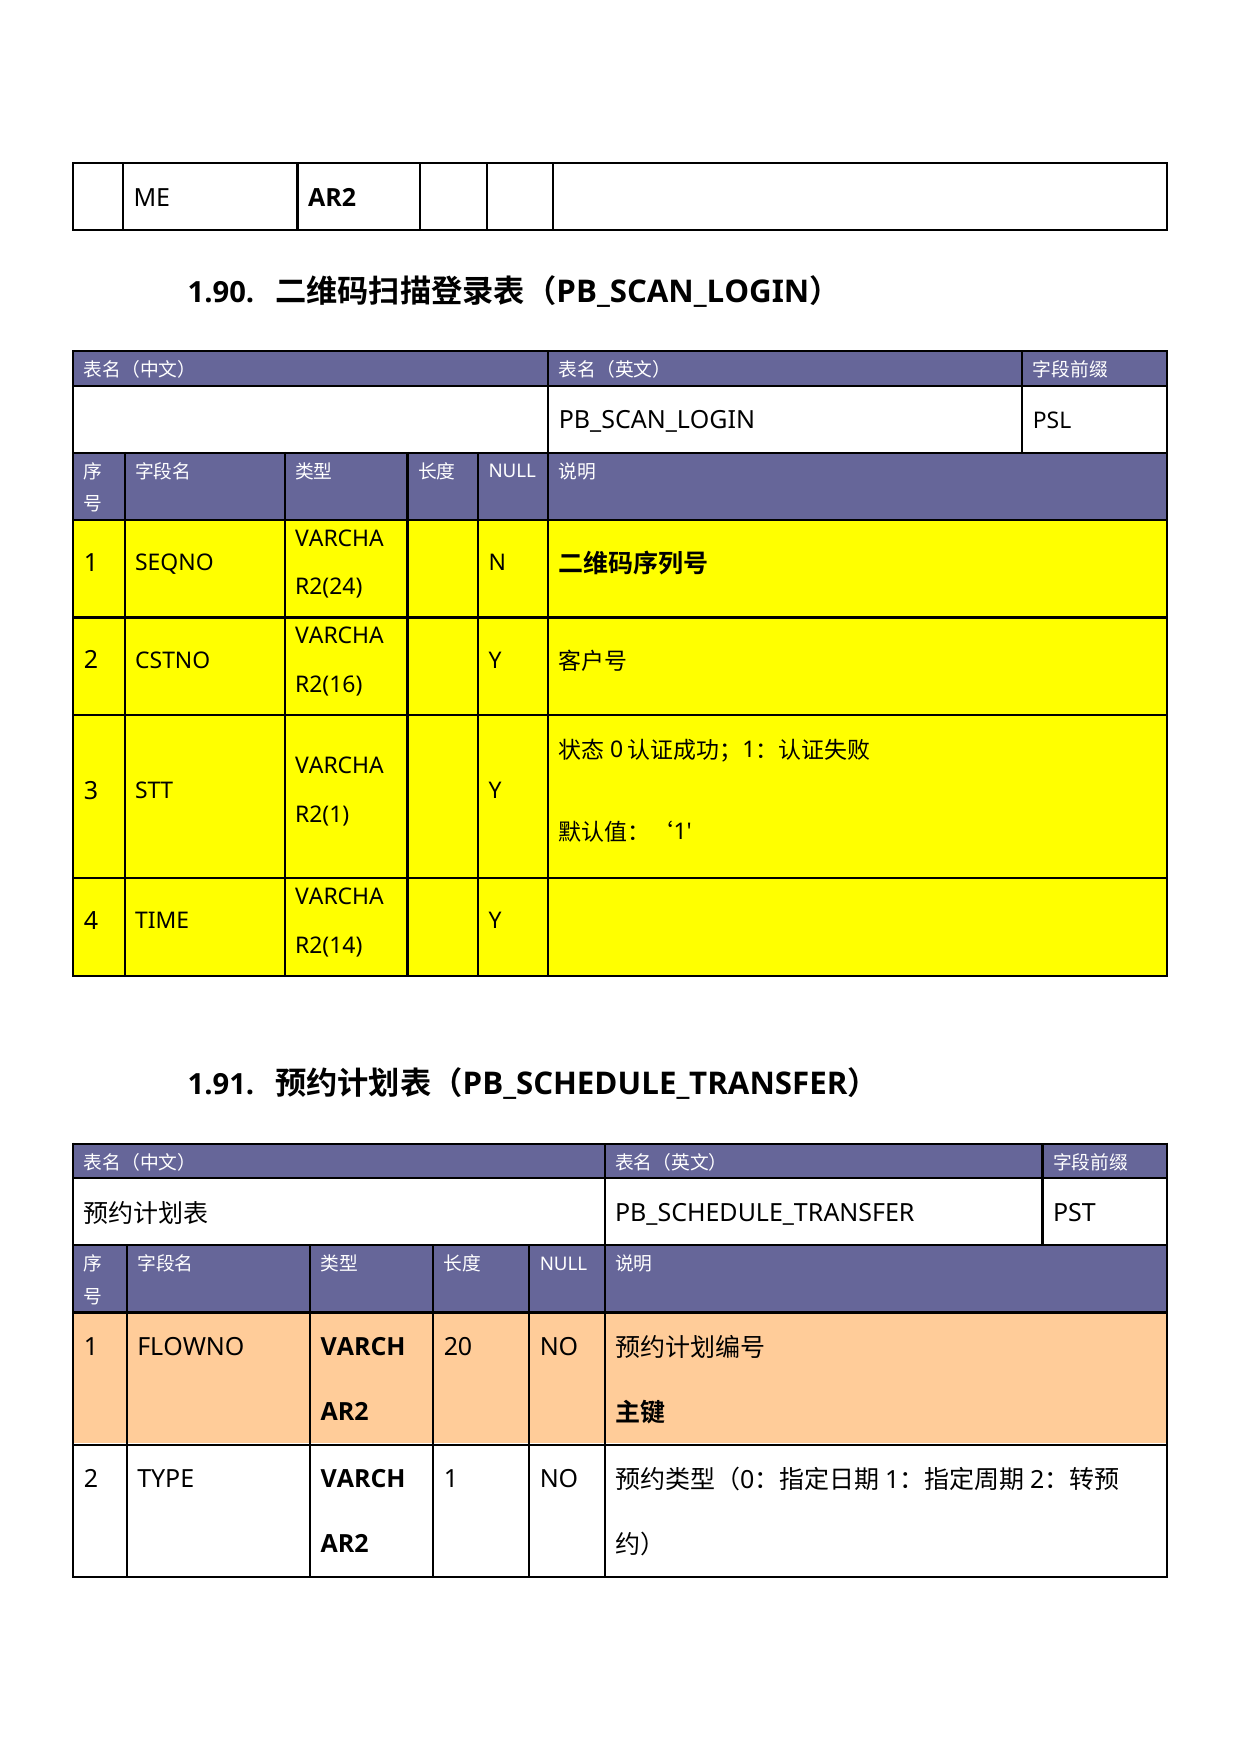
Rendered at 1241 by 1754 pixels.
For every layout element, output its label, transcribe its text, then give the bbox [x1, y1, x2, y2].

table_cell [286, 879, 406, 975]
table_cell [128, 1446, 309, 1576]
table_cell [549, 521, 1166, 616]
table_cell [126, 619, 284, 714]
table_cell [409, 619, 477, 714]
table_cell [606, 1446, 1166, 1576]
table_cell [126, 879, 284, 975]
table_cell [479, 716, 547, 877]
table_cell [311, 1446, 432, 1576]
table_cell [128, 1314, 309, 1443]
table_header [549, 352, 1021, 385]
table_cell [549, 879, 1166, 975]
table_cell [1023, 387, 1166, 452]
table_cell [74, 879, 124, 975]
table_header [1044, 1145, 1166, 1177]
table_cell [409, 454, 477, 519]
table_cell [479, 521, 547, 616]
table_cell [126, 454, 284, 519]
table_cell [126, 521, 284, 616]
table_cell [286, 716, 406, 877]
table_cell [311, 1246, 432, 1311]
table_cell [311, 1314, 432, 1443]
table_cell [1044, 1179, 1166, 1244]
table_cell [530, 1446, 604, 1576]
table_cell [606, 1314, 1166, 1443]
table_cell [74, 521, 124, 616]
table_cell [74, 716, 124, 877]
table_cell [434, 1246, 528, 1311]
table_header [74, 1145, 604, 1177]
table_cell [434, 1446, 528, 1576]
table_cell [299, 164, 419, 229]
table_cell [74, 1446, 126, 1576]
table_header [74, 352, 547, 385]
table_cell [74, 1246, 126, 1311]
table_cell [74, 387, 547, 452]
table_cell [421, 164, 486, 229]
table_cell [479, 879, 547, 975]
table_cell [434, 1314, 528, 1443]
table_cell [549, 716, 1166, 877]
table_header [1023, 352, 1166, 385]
subtitle 预约计划表（PB_SCHEDULE_TRANSFER） [187, 1049, 1028, 1114]
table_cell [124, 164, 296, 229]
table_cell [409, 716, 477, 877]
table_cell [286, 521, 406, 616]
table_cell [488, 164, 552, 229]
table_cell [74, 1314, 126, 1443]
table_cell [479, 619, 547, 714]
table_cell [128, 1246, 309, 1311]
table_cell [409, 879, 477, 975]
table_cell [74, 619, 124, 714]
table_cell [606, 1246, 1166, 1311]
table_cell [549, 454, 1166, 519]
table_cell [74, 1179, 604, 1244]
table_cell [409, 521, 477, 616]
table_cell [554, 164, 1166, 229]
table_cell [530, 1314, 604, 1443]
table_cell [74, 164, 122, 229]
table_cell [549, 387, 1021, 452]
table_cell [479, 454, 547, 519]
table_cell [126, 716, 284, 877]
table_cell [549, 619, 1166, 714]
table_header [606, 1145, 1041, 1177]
subtitle 二维码扫描登录表（PB_SCAN_LOGIN） [187, 256, 1028, 321]
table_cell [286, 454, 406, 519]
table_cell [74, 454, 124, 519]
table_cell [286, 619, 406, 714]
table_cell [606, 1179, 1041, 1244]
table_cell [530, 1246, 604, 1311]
